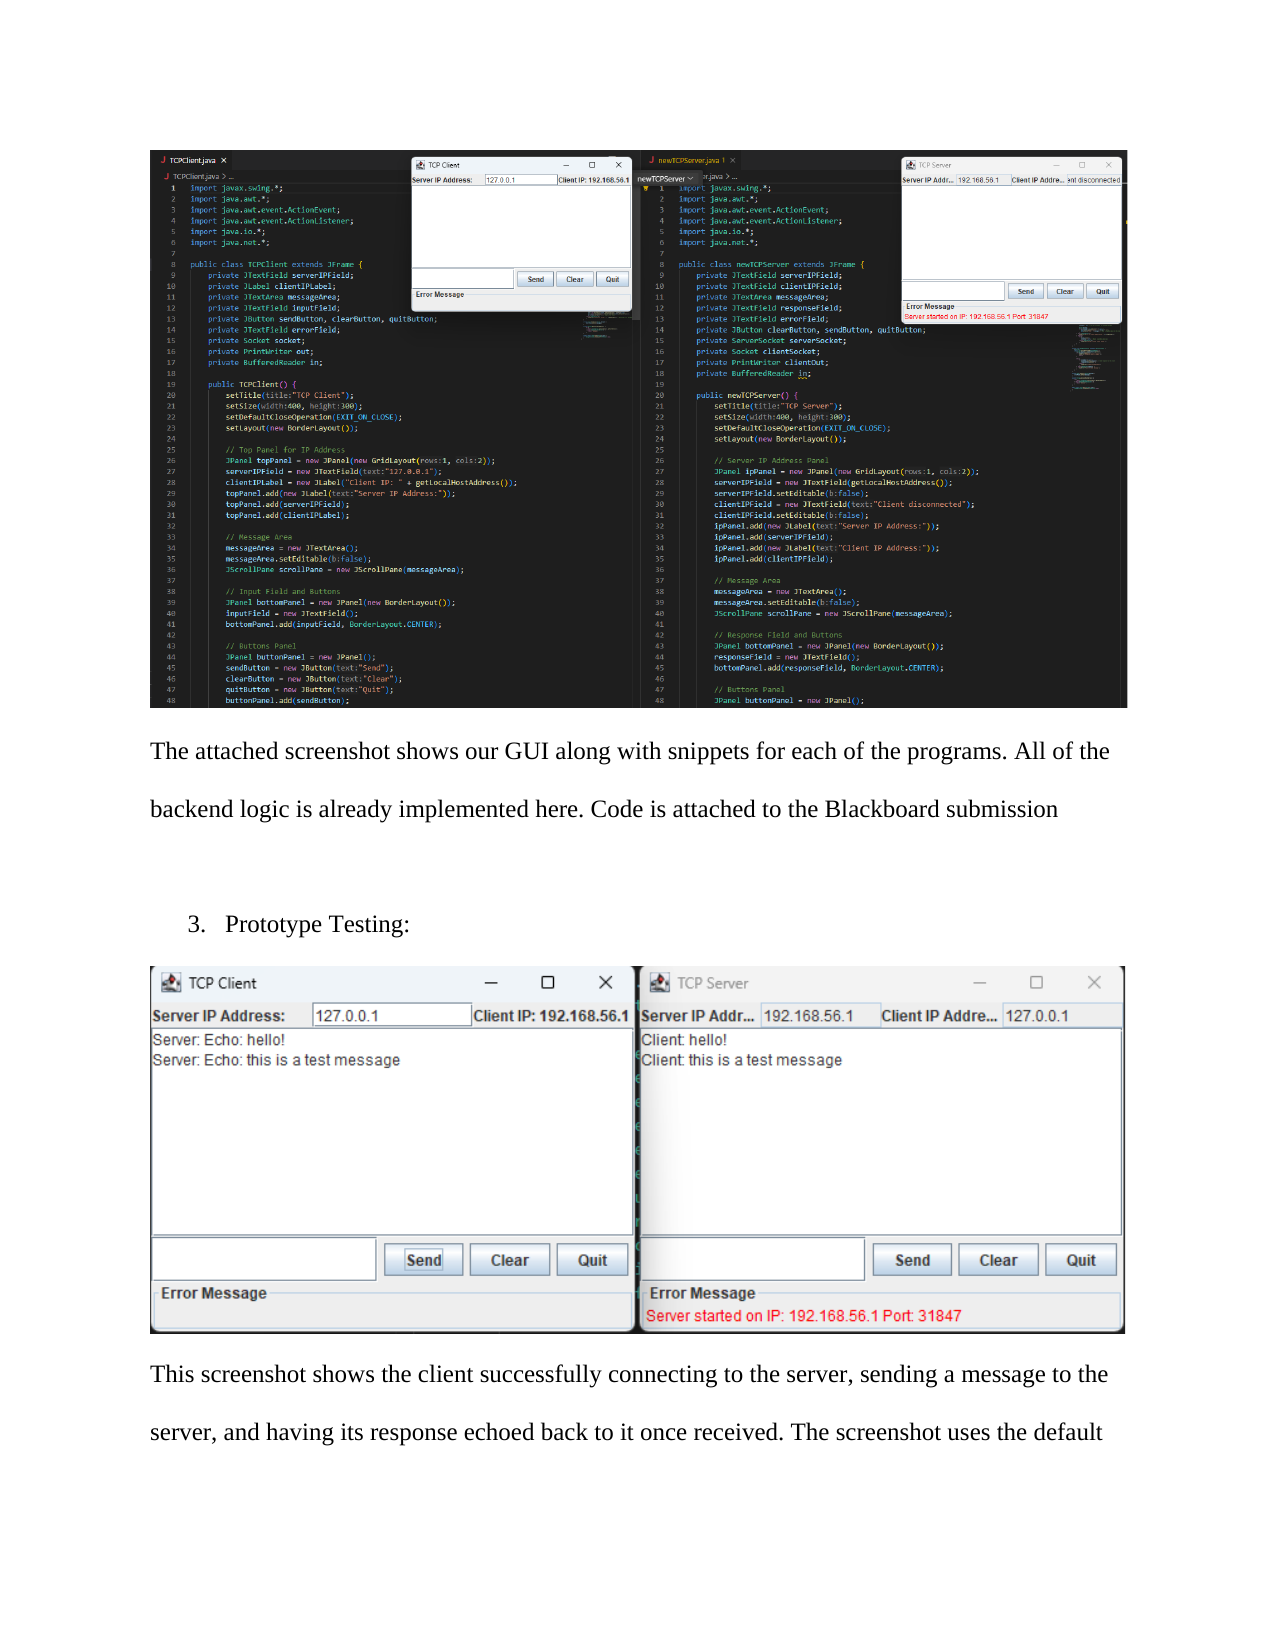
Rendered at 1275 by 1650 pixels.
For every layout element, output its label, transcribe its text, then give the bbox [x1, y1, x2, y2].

picture [150, 966, 1125, 1334]
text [150, 1359, 1125, 1446]
list Prototype Testing: [187, 909, 1125, 938]
picture [150, 150, 1128, 708]
text The attached screenshot shows our GUI along with snippets for each of the programs. All of the backend logic is already implemented here. Code is attached to the Blackboard submission [150, 708, 1125, 823]
